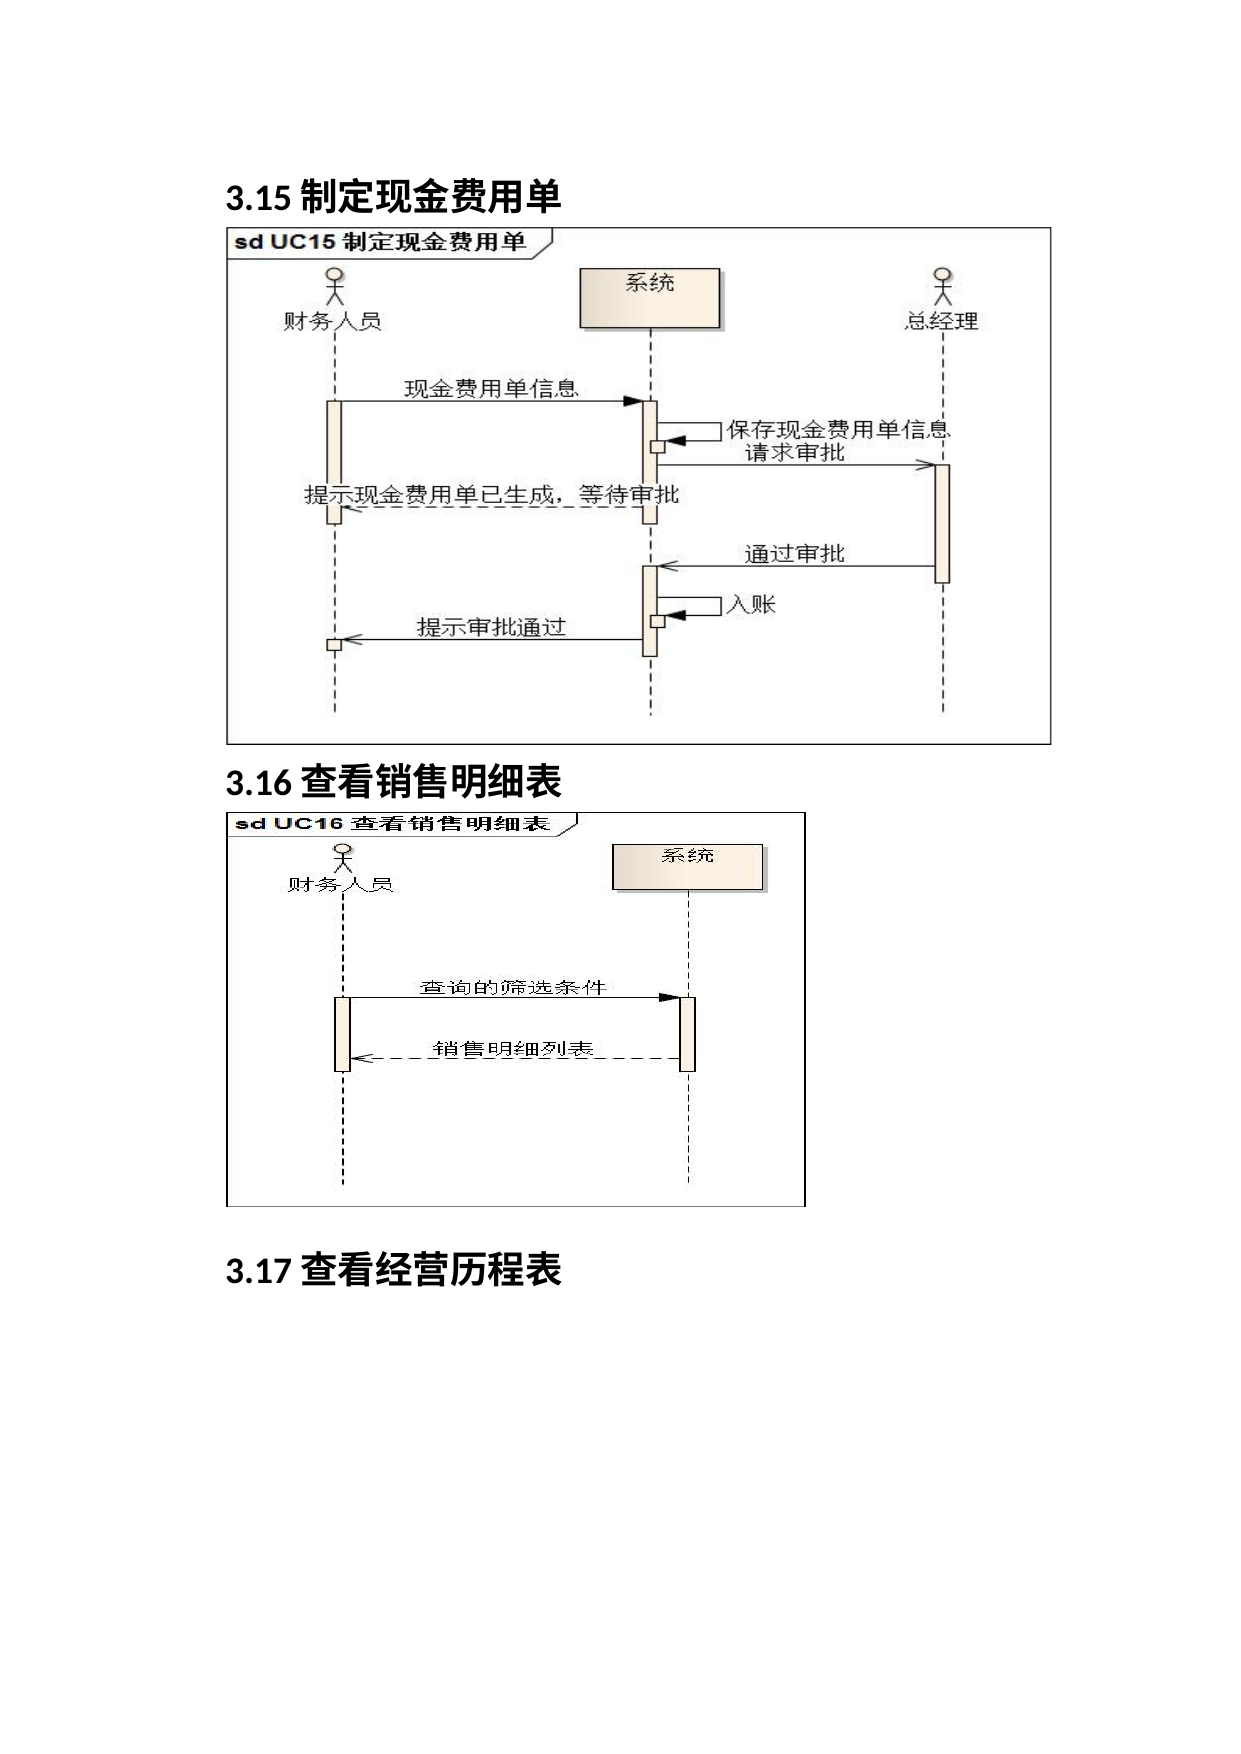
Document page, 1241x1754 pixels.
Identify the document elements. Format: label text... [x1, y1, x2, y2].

list 查看经营历程表 [225, 1234, 1053, 1299]
picture [225, 812, 806, 1207]
list 制定现金费用单 [225, 162, 1053, 227]
picture [225, 227, 1052, 745]
list 查看销售明细表 [225, 747, 1053, 812]
